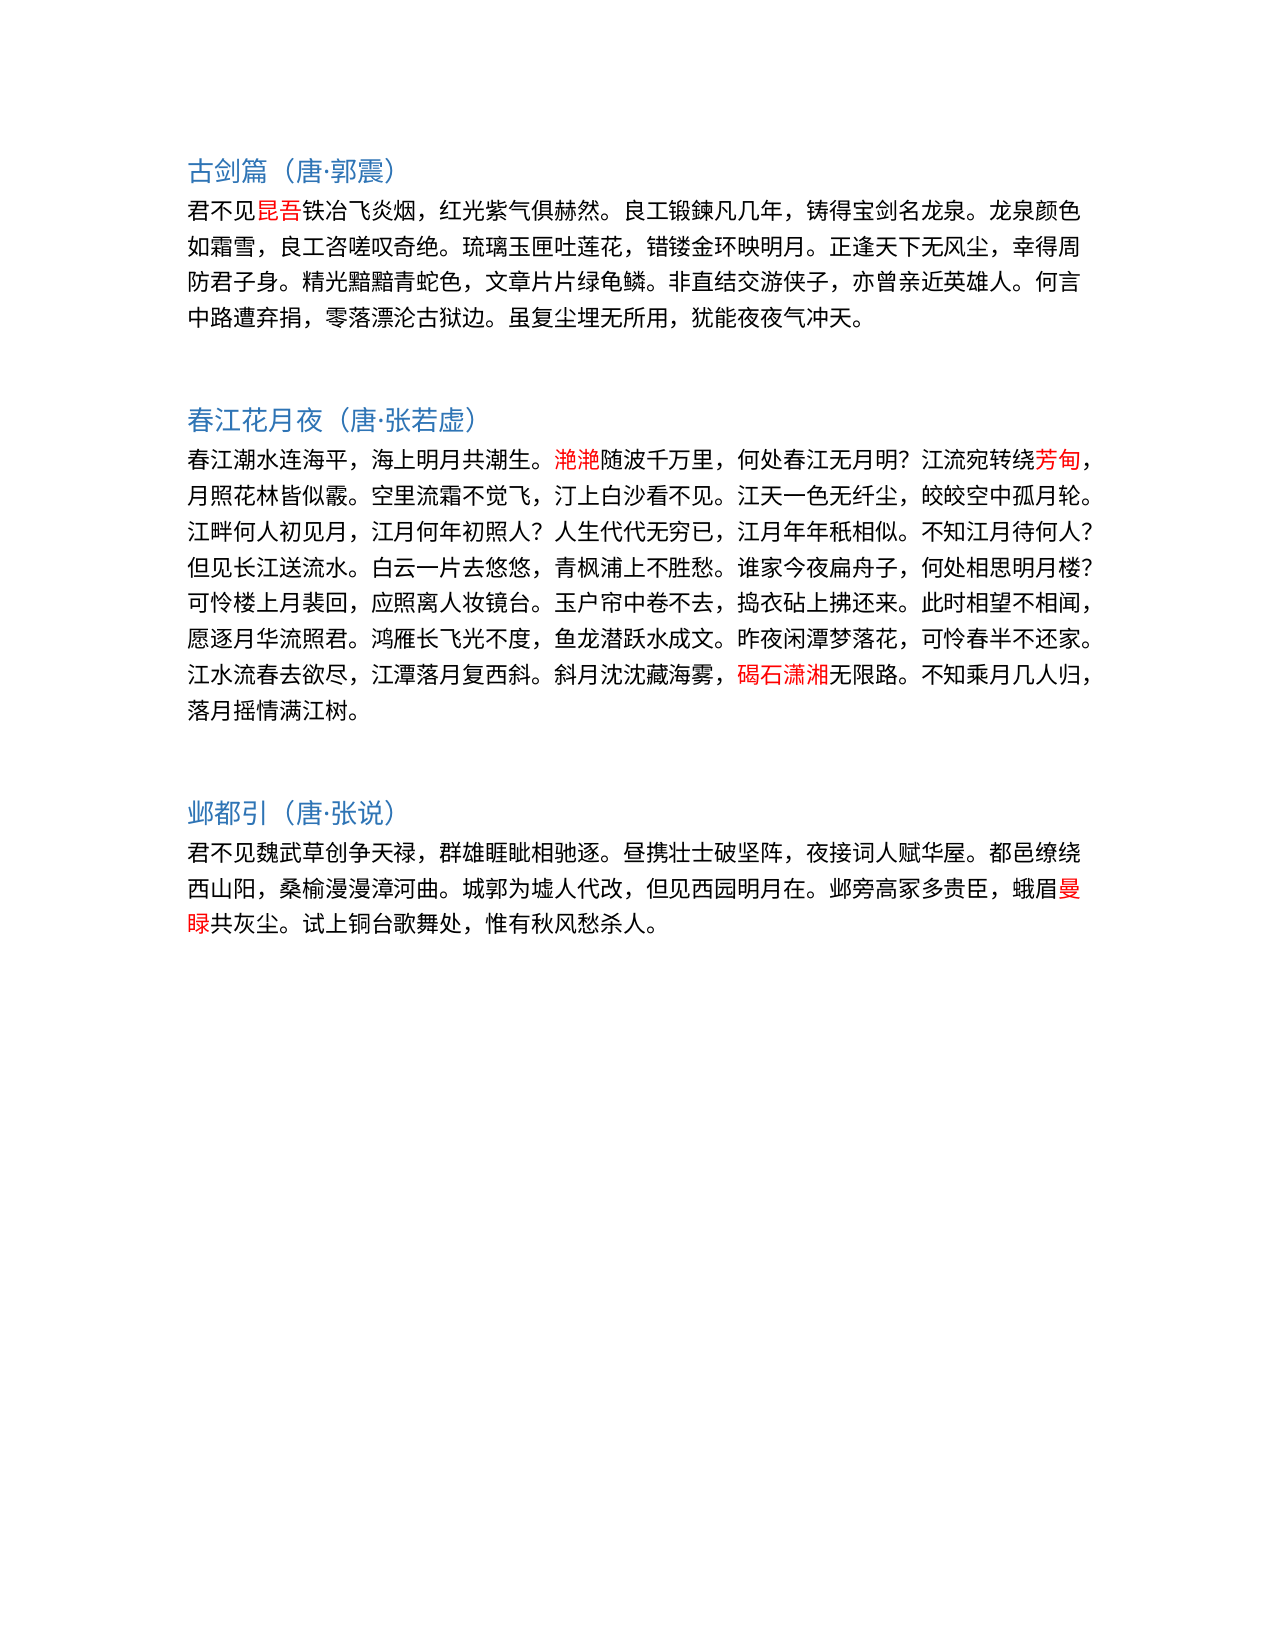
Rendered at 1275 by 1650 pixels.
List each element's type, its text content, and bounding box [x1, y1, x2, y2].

text 春江潮水连海平，海上明月共潮生。滟滟随波千万里，何处春江无月明？江流宛转绕芳甸，月照花林皆似霰。空里流霜不觉飞，汀上白沙看不见。江天一色无纤尘，皎皎空中孤月轮。江畔何人初见月，江月何年初照人？人生代代无穷已，江月年年秖相似。不知江月待何人？但见长江送流水。白云一片去悠悠，青枫浦上不胜愁。谁家今夜扁舟子，何处相思明月楼？可怜楼上月裴回，应照离人妆镜台。玉户帘中卷不去，捣衣砧上拂还来。此时相望不相闻，愿逐月华流照君。鸿雁长飞光不度，鱼龙潜跃水成文。昨夜闲潭梦落花，可怜春半不还家。江水流春去欲尽，江潭落月复西斜。斜月沈沈藏海雾，碣石潇湘无限路。不知乘月几人归，落月摇情满江树。 [187, 442, 1087, 726]
text 君不见昆吾铁冶飞炎烟，红光紫气俱赫然。良工锻鍊凡几年，铸得宝剑名龙泉。龙泉颜色如霜雪，良工咨嗟叹奇绝。琉璃玉匣吐莲花，错镂金环映明月。正逢天下无风尘，幸得周防君子身。精光黯黯青蛇色，文章片片绿龟鳞。非直结交游侠子，亦曾亲近英雄人。何言中路遭弃捐，零落漂沦古狱边。虽复尘埋无所用，犹能夜夜气冲天。 [187, 192, 1087, 333]
subtitle 古剑篇（唐·郭震） [187, 150, 1087, 189]
text 君不见魏武草创争天禄，群雄睚眦相驰逐。昼携壮士破坚阵，夜接词人赋华屋。都邑缭绕西山阳，桑榆漫漫漳河曲。城郭为墟人代改，但见西园明月在。邺旁高冢多贵臣，蛾眉曼睩共灰尘。试上铜台歌舞处，惟有秋风愁杀人。 [187, 834, 1087, 939]
subtitle 邺都引（唐·张说） [187, 792, 1087, 831]
subtitle 春江花月夜（唐·张若虚） [187, 399, 1087, 439]
